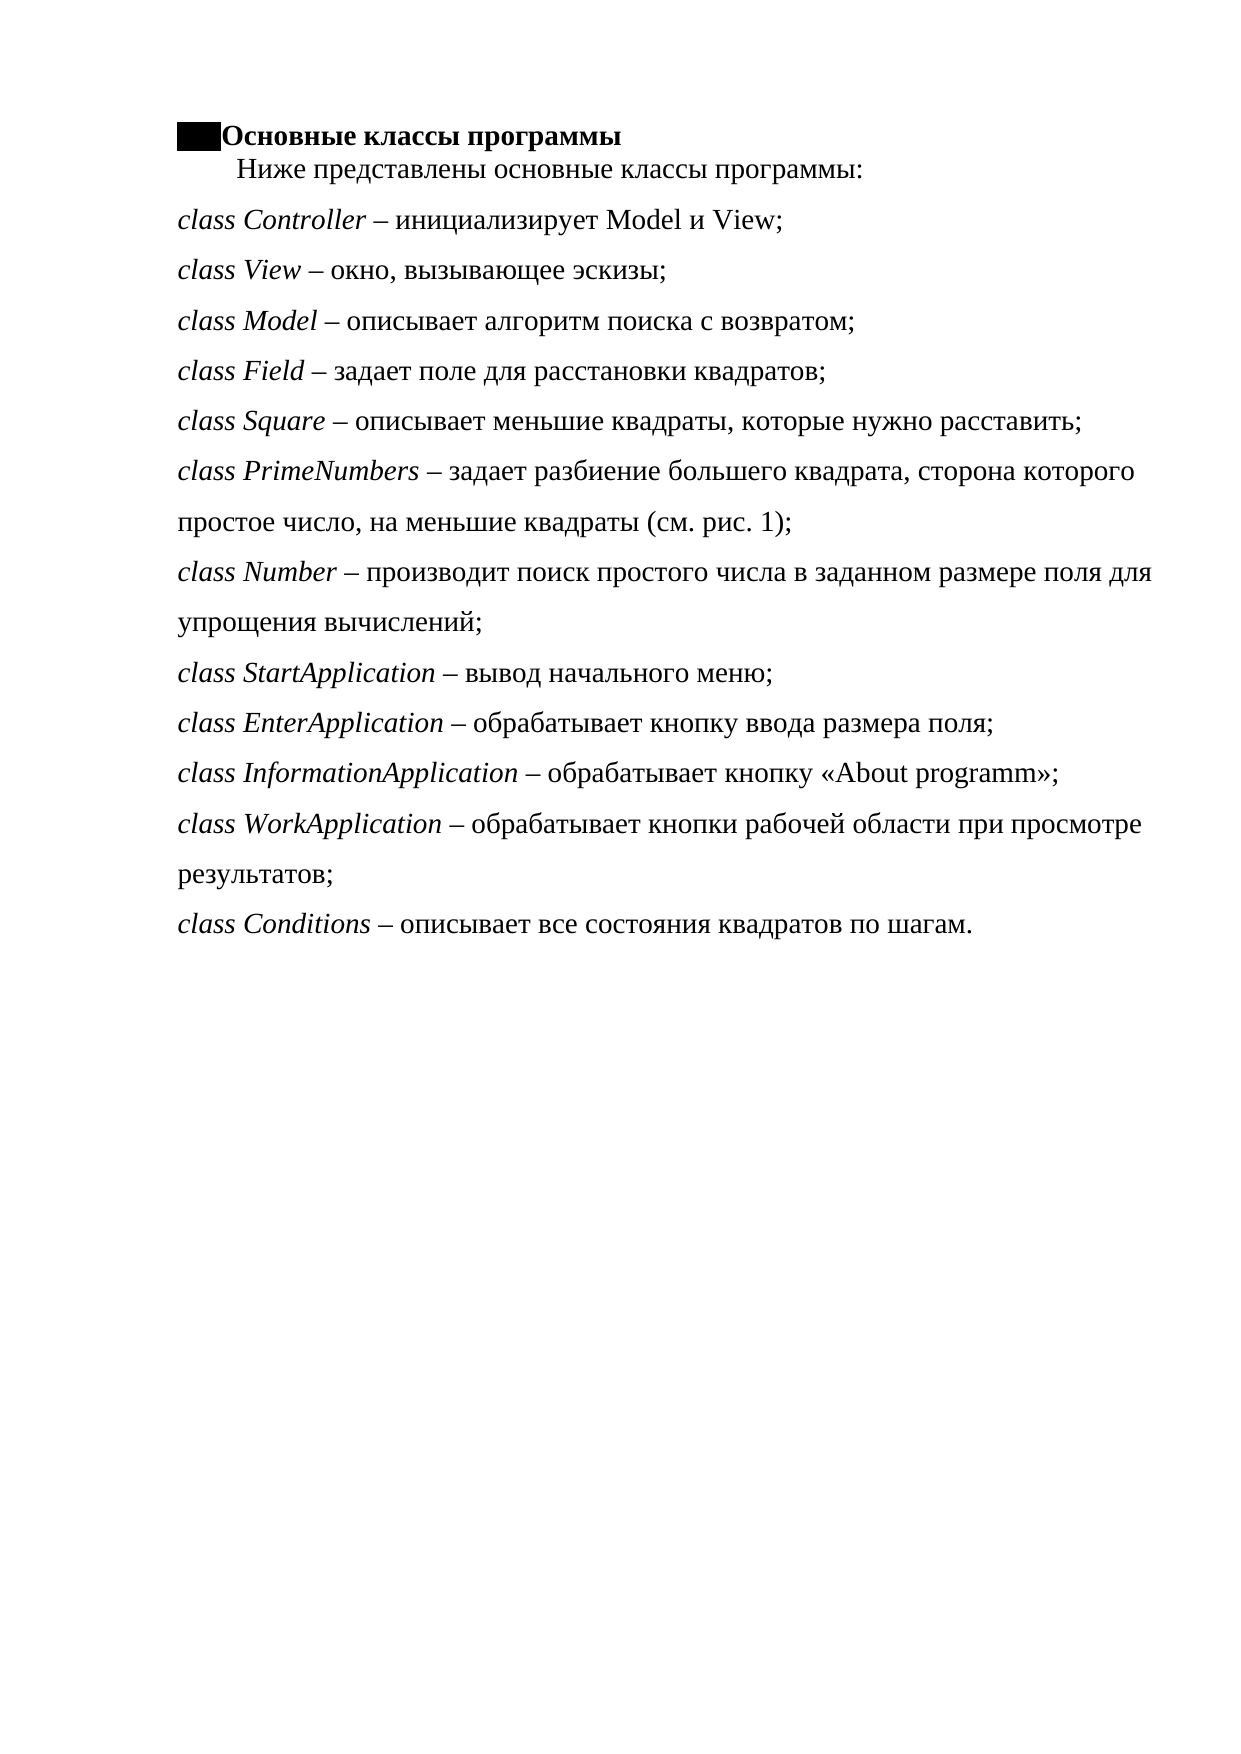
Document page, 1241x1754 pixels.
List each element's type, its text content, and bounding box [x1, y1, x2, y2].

text class Conditions – описывает все состояния квадратов по шагам. [177, 906, 1167, 940]
text class WorkApplication – обрабатывает кнопки рабочей области при просмотре результатов; [177, 806, 1167, 889]
text Ниже представлены основные классы программы: [177, 152, 1167, 185]
text class Model – описывает алгоритм поиска с возвратом; [177, 303, 1167, 336]
text class Number – производит поиск простого числа в заданном размере поля для упрощения вычислений; [177, 554, 1167, 638]
text class View – окно, вызывающее эскизы; [177, 252, 1167, 286]
subtitle Основные классы программы [177, 118, 1167, 152]
text class PrimeNumbers – задает разбиение большего квадрата, сторона которого простое число, на меньшие квадраты (см. рис. 1); [177, 453, 1167, 537]
text class Square – описывает меньшие квадраты, которые нужно расставить; [177, 403, 1167, 437]
text class StartApplication – вывод начального меню; [177, 655, 1167, 688]
text class Controller – инициализирует Model и View; [177, 202, 1167, 236]
text class Field – задает поле для расстановки квадратов; [177, 353, 1167, 386]
text class InformationApplication – обрабатывает кнопку «About programm»; [177, 755, 1167, 789]
text class EnterApplication – обрабатывает кнопку ввода размера поля; [177, 705, 1167, 739]
